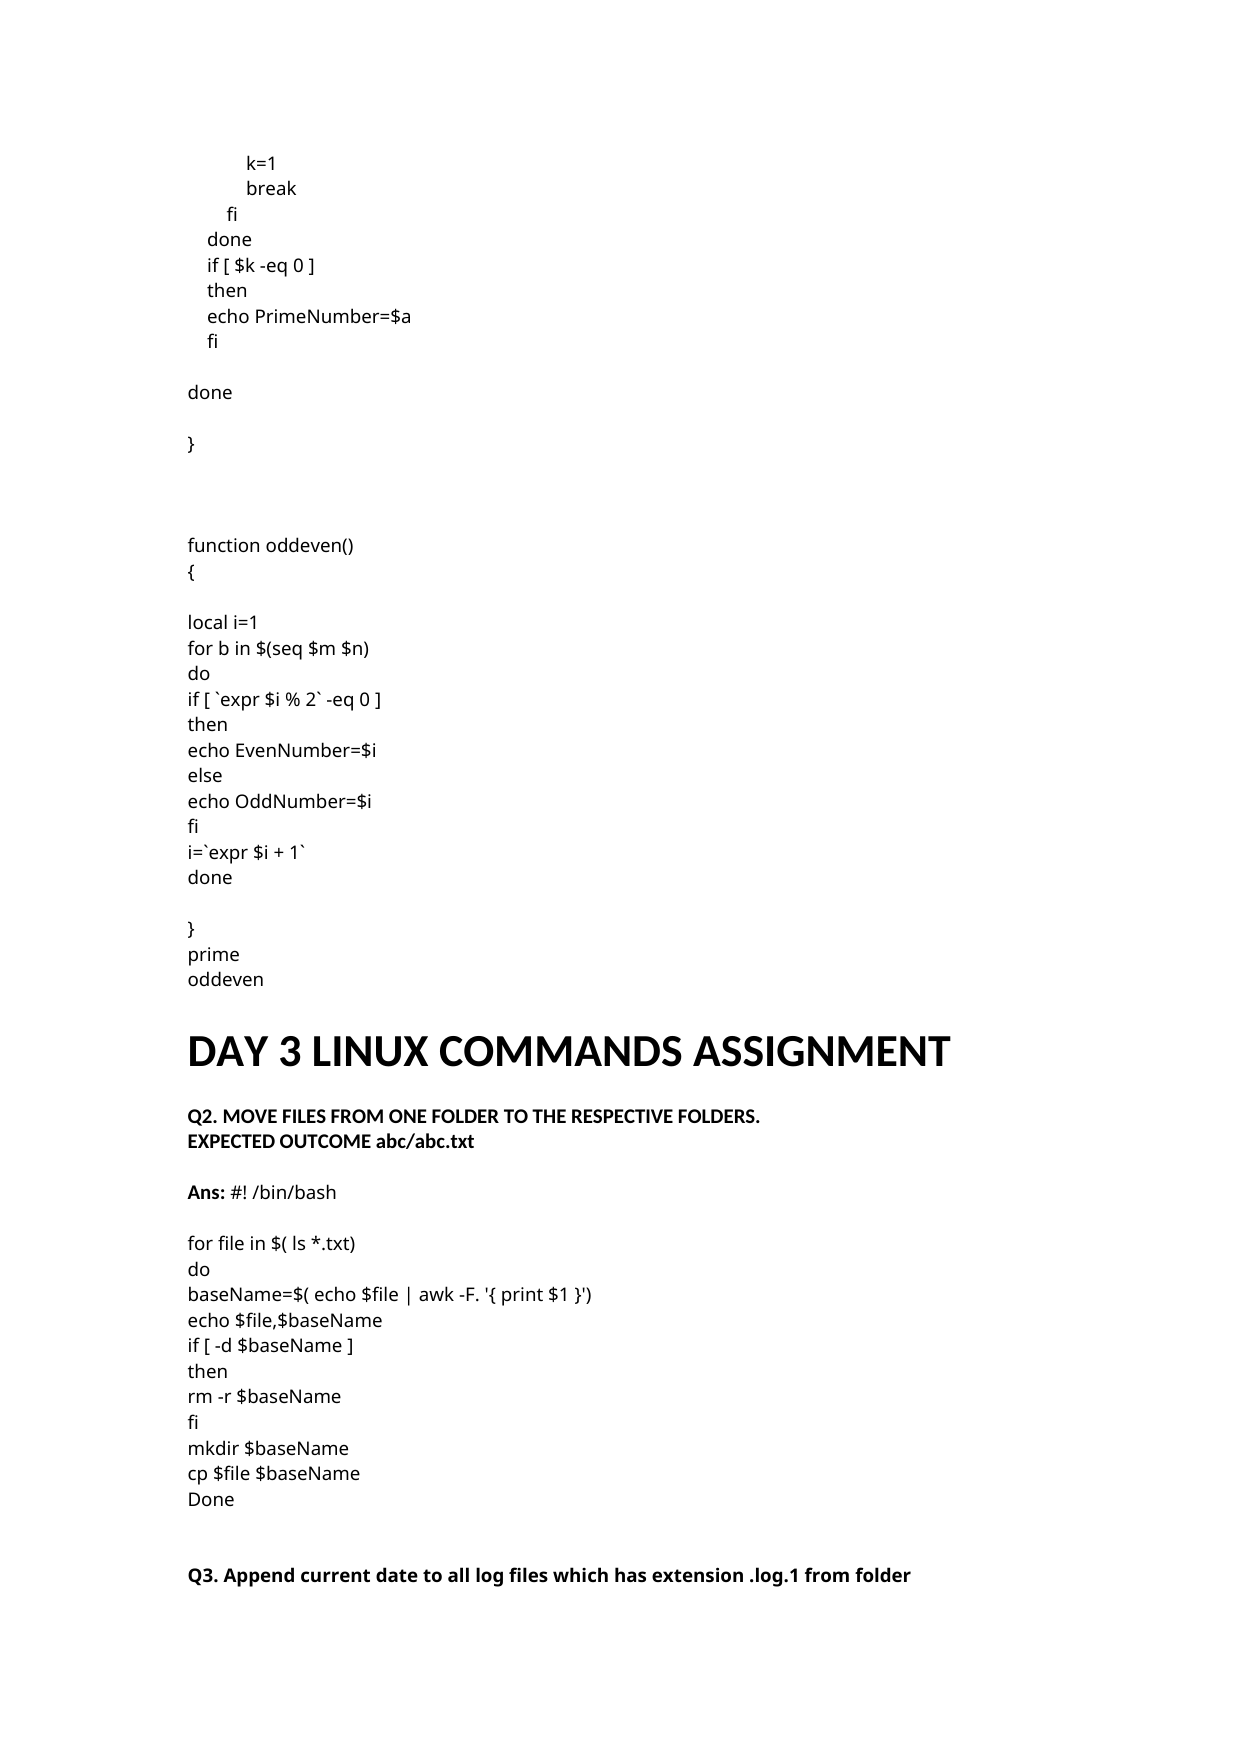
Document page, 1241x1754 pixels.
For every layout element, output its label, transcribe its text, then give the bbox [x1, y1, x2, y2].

text prime [187, 941, 1053, 967]
text i=`expr $i + 1` [187, 839, 1053, 864]
text Q2. MOVE FILES FROM ONE FOLDER TO THE RESPECTIVE FOLDERS. [187, 1103, 1053, 1129]
text do [187, 1256, 1053, 1282]
text for file in $( ls *.txt) [187, 1231, 1053, 1256]
text { [187, 558, 1053, 584]
text fi [187, 1409, 1053, 1435]
text else [187, 762, 1053, 788]
text for b in $(seq $m $n) [187, 635, 1053, 660]
text do [187, 660, 1053, 686]
text fi [187, 329, 1053, 354]
text cp $file $baseName [187, 1460, 1053, 1486]
text if [ $k -eq 0 ] [187, 252, 1053, 278]
text done [187, 864, 1053, 890]
text if [ `expr $i % 2` -eq 0 ] [187, 686, 1053, 711]
text then [187, 711, 1053, 737]
text fi [187, 813, 1053, 839]
text then [187, 278, 1053, 303]
text EXPECTED OUTCOME abc/abc.txt [187, 1129, 1053, 1154]
text k=1 [187, 150, 1053, 176]
text function oddeven() [187, 533, 1053, 558]
text break [187, 176, 1053, 201]
text Q3. Append current date to all log files which has extension .log.1 from folder [187, 1562, 1053, 1588]
text fi [187, 201, 1053, 227]
text Done [187, 1486, 1053, 1511]
text } [187, 431, 1053, 456]
text if [ -d $baseName ] [187, 1333, 1053, 1358]
text baseName=$( echo $file | awk -F. '{ print $1 }') [187, 1282, 1053, 1307]
text } [187, 916, 1053, 941]
text DAY 3 LINUX COMMANDS ASSIGNMENT [187, 1022, 1053, 1078]
text echo OddNumber=$i [187, 788, 1053, 813]
text oddeven [187, 967, 1053, 992]
text echo $file,$baseName [187, 1307, 1053, 1333]
text echo PrimeNumber=$a [187, 303, 1053, 329]
text done [187, 380, 1053, 405]
text mkdir $baseName [187, 1435, 1053, 1460]
text rm -r $baseName [187, 1384, 1053, 1409]
text local i=1 [187, 609, 1053, 635]
text Ans: #! /bin/bash [187, 1179, 1053, 1205]
text echo EvenNumber=$i [187, 737, 1053, 762]
text done [187, 227, 1053, 252]
text then [187, 1358, 1053, 1384]
